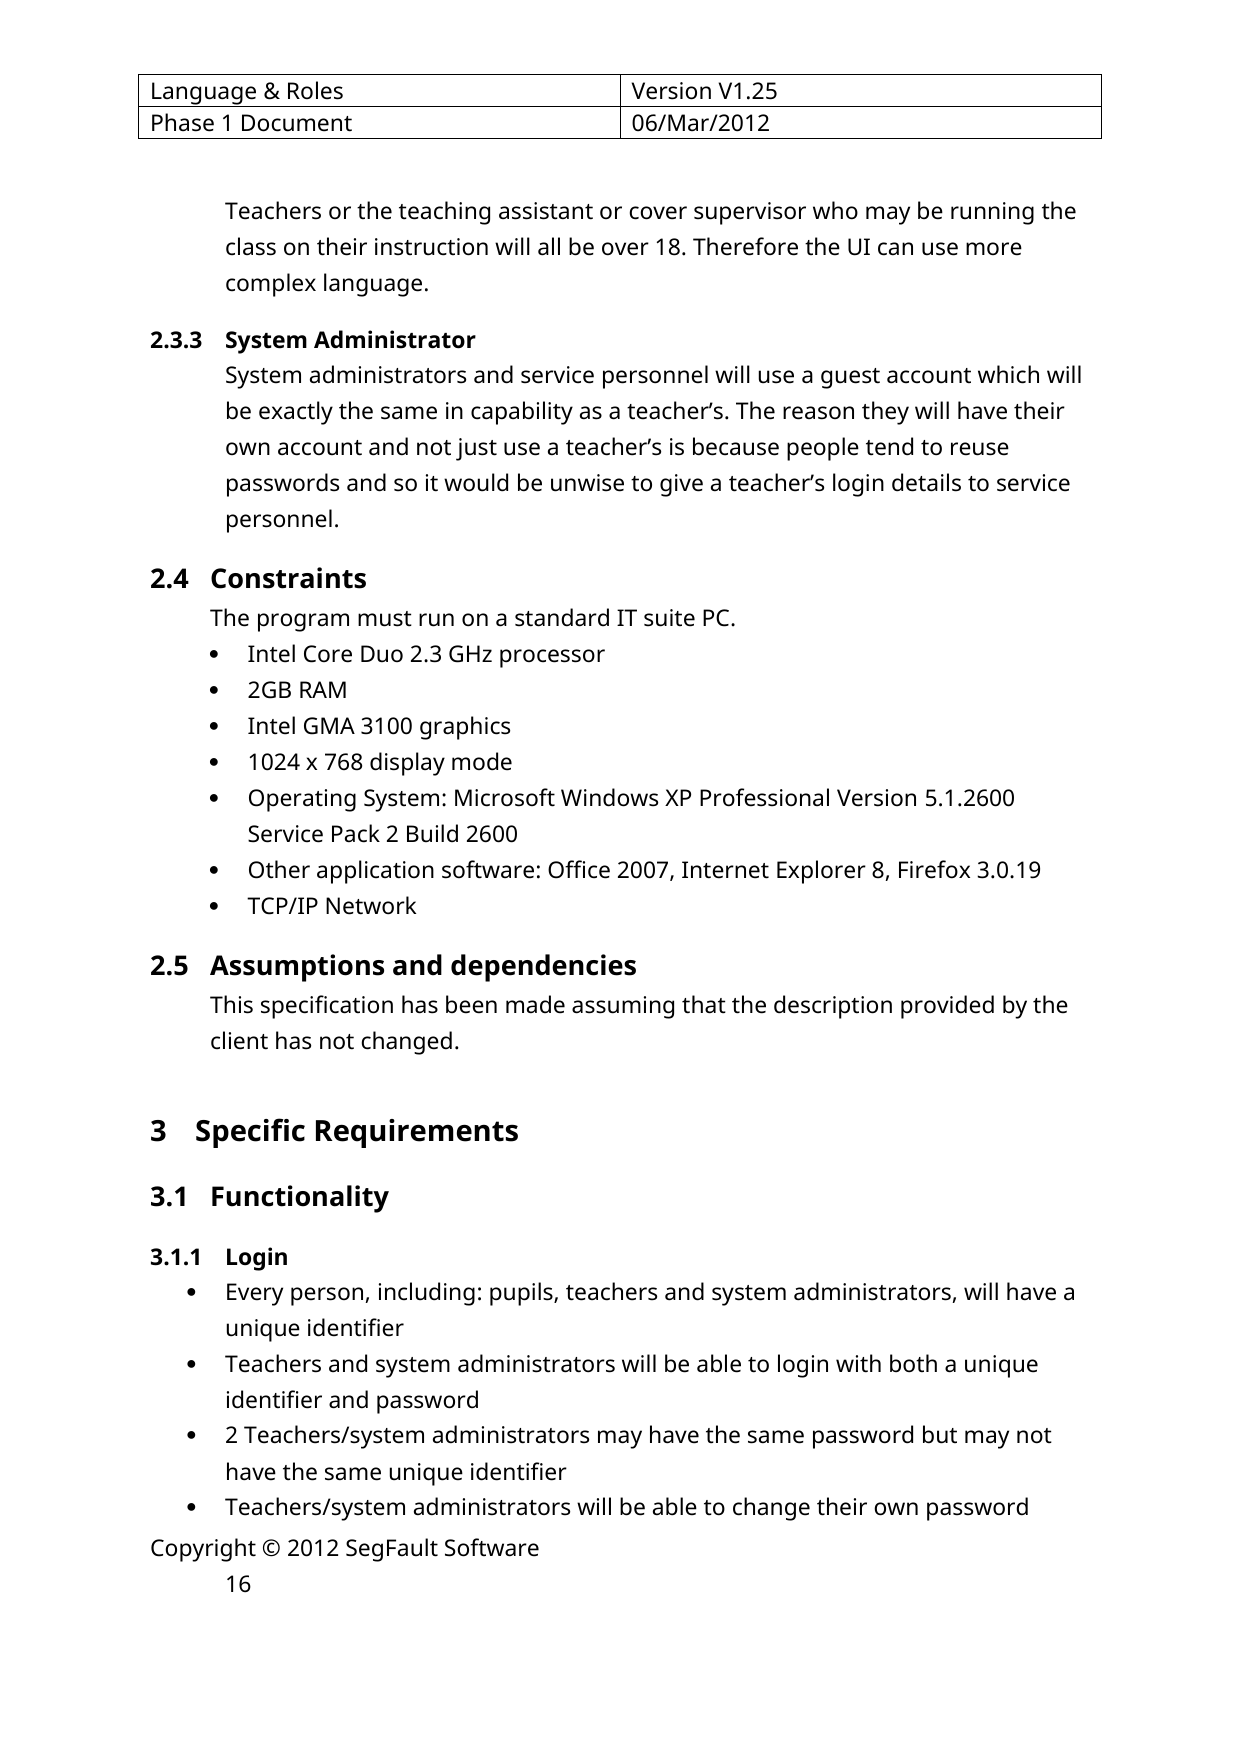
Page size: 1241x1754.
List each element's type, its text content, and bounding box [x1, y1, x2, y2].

subtitle Functionality [150, 1177, 1090, 1214]
list Other application software: Office 2007, Internet Explorer 8, Firefox 3.0.19 [210, 854, 1090, 885]
text This specification has been made assuming that the description provided by the client has not changed. [210, 989, 1090, 1056]
list Teachers and system administrators will be able to login with both a unique identifier and password [187, 1348, 1090, 1415]
text The program must run on a standard IT suite PC. [210, 602, 1090, 633]
list Operating System: Microsoft Windows XP Professional Version 5.1.2600 Service Pack 2 Build 2600 [210, 782, 1090, 849]
list TCP/IP Network [210, 890, 1090, 921]
list 1024 x 768 display mode [210, 746, 1090, 777]
text Teachers or the teaching assistant or cover supervisor who may be running the class on their instruction will all be over 18. Therefore the UI can use more complex language. [225, 195, 1090, 298]
list Teachers/system administrators will be able to change their own password [187, 1491, 1090, 1523]
text System administrators and service personnel will use a guest account which will be exactly the same in capability as a teacher’s. The reason they will have their own account and not just use a teacher’s is because people tend to reuse passwords and so it would be unwise to give a teacher’s login details to service personnel. [225, 359, 1090, 534]
list Intel Core Duo 2.3 GHz processor [210, 638, 1090, 669]
list 2GB RAM [210, 674, 1090, 705]
subtitle Specific Requirements [150, 1111, 1090, 1150]
subtitle Constraints [150, 560, 1090, 597]
subtitle System Administrator [150, 324, 1090, 355]
subtitle Assumptions and dependencies [150, 946, 1090, 983]
list Every person, including: pupils, teachers and system administrators, will have a unique identifier [187, 1276, 1090, 1343]
list Intel GMA 3100 graphics [210, 710, 1090, 741]
list 2 Teachers/system administrators may have the same password but may not have the same unique identifier [187, 1419, 1090, 1487]
subtitle Login [150, 1240, 1090, 1272]
